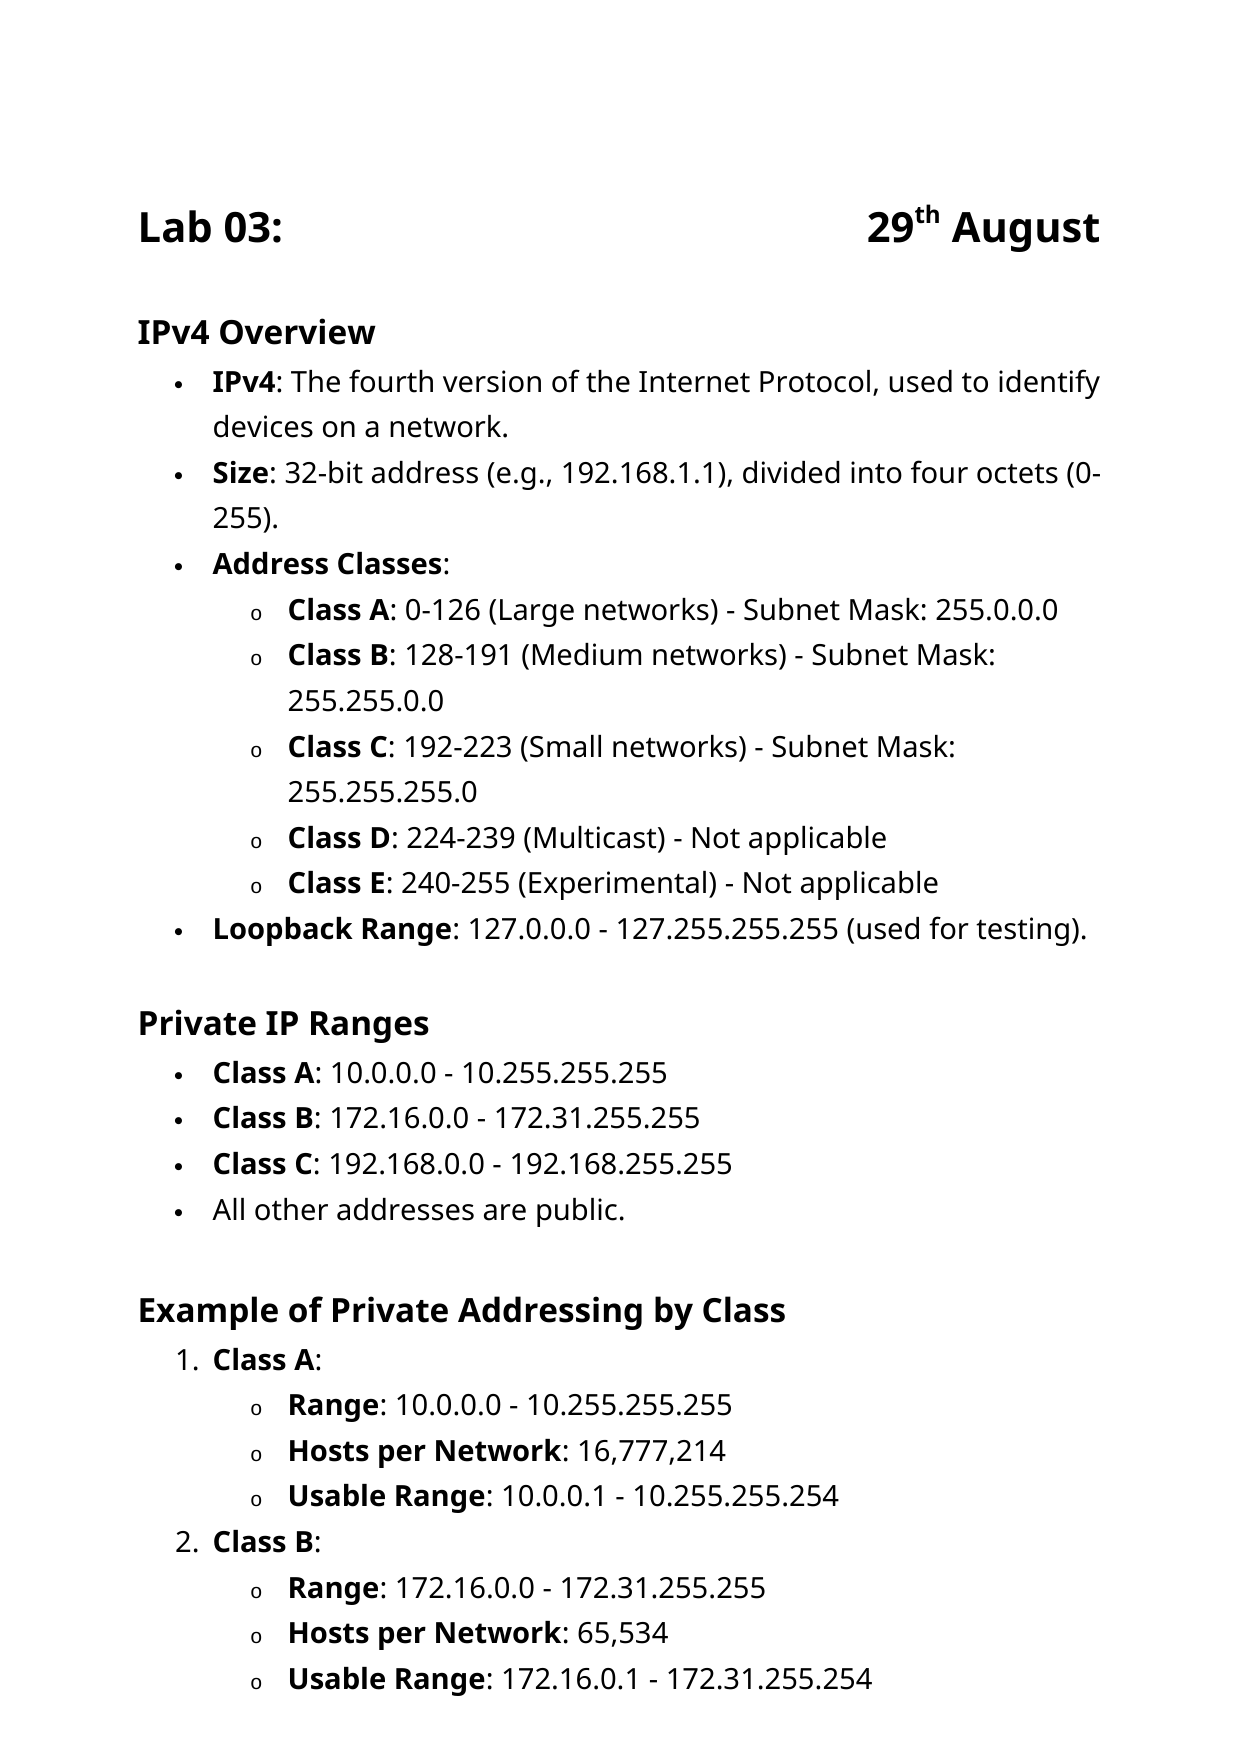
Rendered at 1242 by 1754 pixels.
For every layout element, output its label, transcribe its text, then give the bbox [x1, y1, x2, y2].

list Class C: 192.168.0.0 - 192.168.255.255 [175, 1143, 1104, 1183]
list Loopback Range: 127.0.0.0 - 127.255.255.255 (used for testing). [175, 908, 1104, 948]
list Class D: 224-239 (Multicast) - Not applicable [250, 817, 1104, 857]
list All other addresses are public. [175, 1189, 1104, 1228]
text Example of Private Addressing by Class [137, 1234, 1104, 1332]
list Class A: 10.0.0.0 - 10.255.255.255 [175, 1052, 1104, 1092]
text IPv4 Overview [137, 309, 1104, 354]
list Size: 32-bit address (e.g., 192.168.1.1), divided into four octets (0-255). [175, 452, 1104, 537]
list Range: 172.16.0.0 - 172.31.255.255 [250, 1567, 1104, 1607]
list Address Classes: [175, 543, 1104, 583]
list Usable Range: 10.0.0.1 - 10.255.255.254 [250, 1476, 1104, 1515]
list Class B: [175, 1521, 1104, 1561]
list IPv4: The fourth version of the Internet Protocol, used to identify devices on a network. [175, 361, 1104, 446]
list Usable Range: 172.16.0.1 - 172.31.255.254 [250, 1658, 1104, 1698]
list Hosts per Network: 65,534 [250, 1612, 1104, 1652]
list Class A: [175, 1339, 1104, 1378]
list Class C: 192-223 (Small networks) - Subnet Mask: 255.255.255.0 [250, 726, 1104, 811]
list Class B: 172.16.0.0 - 172.31.255.255 [175, 1097, 1104, 1137]
list Class E: 240-255 (Experimental) - Not applicable [250, 863, 1104, 902]
text Lab 03: 29th August [137, 198, 1104, 255]
list Range: 10.0.0.0 - 10.255.255.255 [250, 1384, 1104, 1424]
text Private IP Ranges [137, 1000, 1104, 1045]
list Class A: 0-126 (Large networks) - Subnet Mask: 255.0.0.0 [250, 589, 1104, 629]
list Class B: 128-191 (Medium networks) - Subnet Mask: 255.255.0.0 [250, 635, 1104, 720]
list Hosts per Network: 16,777,214 [250, 1430, 1104, 1470]
